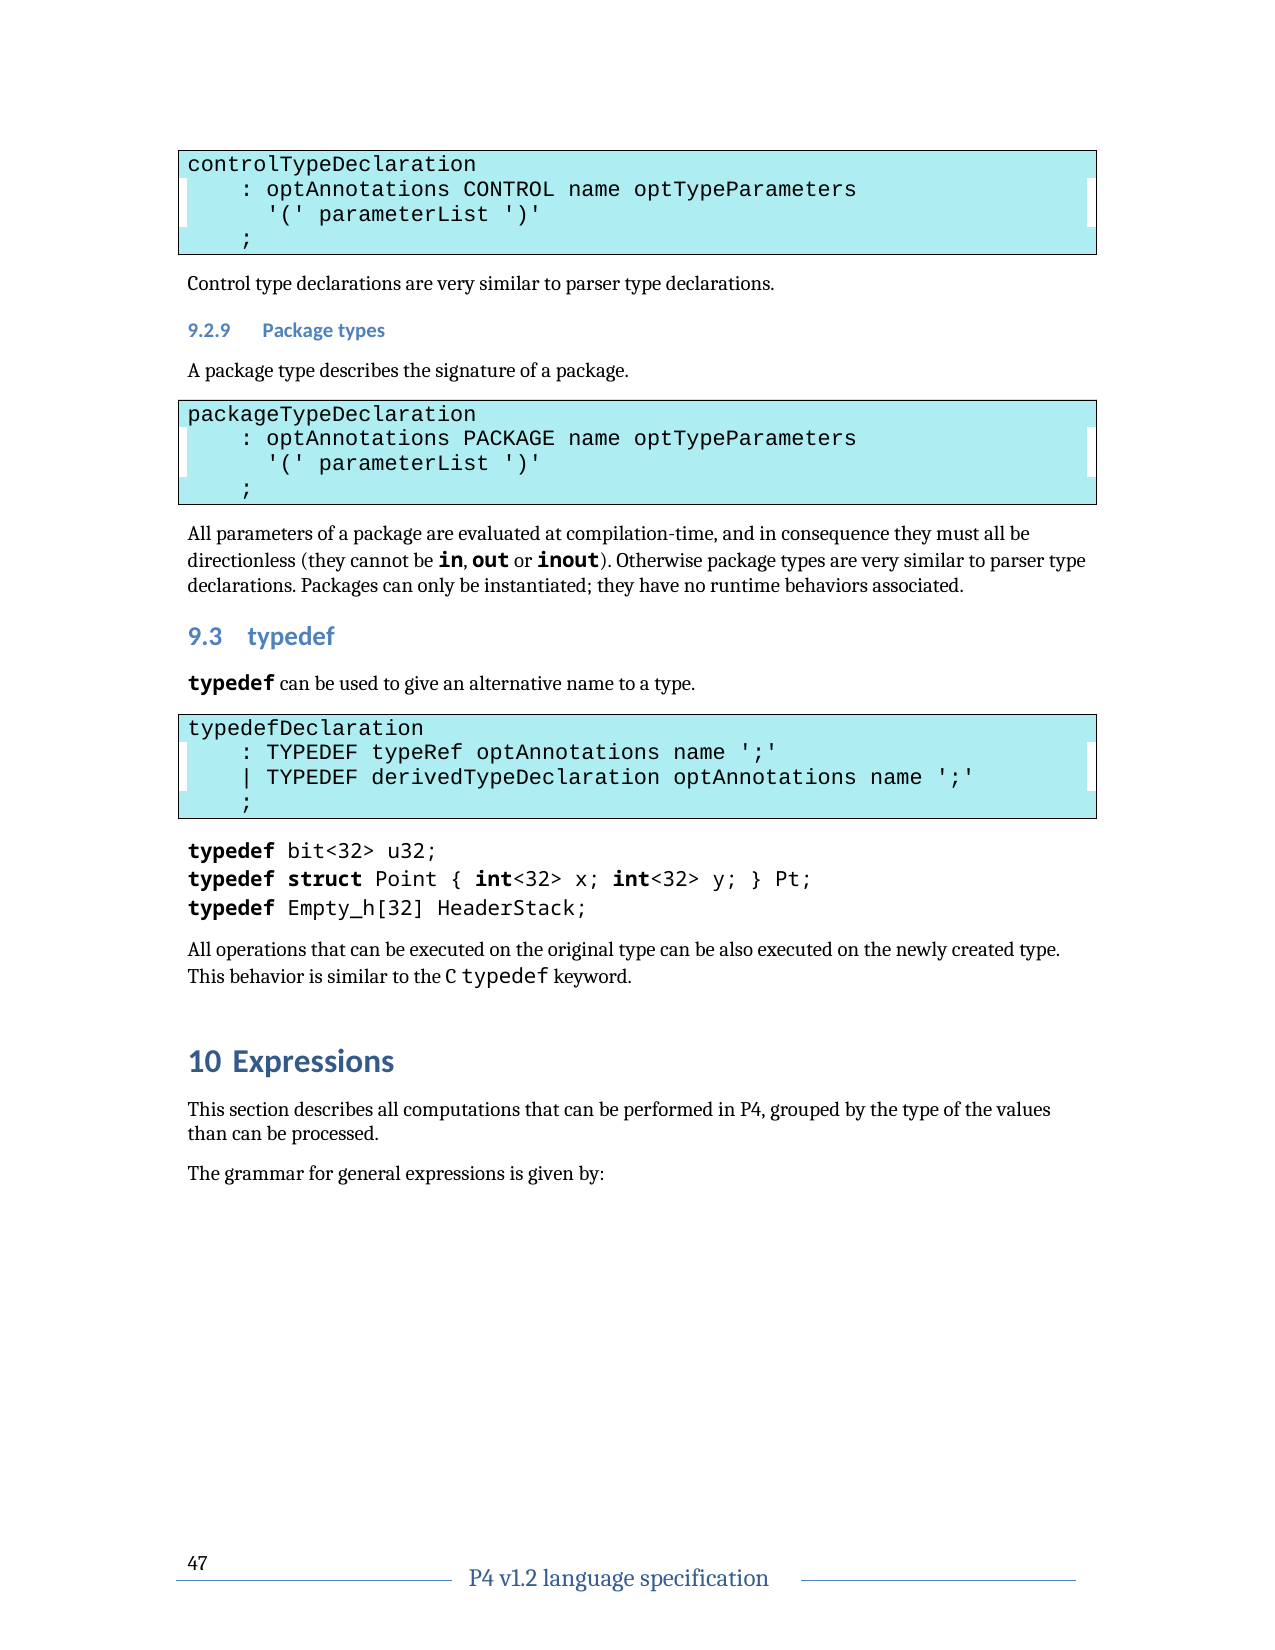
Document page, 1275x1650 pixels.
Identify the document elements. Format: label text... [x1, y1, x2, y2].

text | TYPEDEF derivedTypeDeclaration optAnnotations name ';' [187, 766, 1087, 788]
text ; [179, 224, 1096, 254]
text : optAnnotations CONTROL name optTypeParameters '(' parameterList ')' [187, 178, 1087, 224]
subtitle Package types [187, 317, 1087, 342]
text All parameters of a package are evaluated at compilation-time, and in consequence they must all be directionless (they cannot be in, out or inout). Otherwise package types are very similar to parser type declarations. Packages can only be instantiated; they have no runtime behaviors associated. [187, 522, 1087, 598]
text All operations that can be executed on the original type can be also executed on the newly created type. This behavior is similar to the C typedef keyword. [187, 938, 1087, 990]
text Control type declarations are very similar to parser type declarations. [187, 272, 1087, 296]
text ; [179, 788, 1096, 818]
text typedefDeclaration [179, 715, 1096, 742]
text typedef can be used to give an alternative name to a type. [187, 668, 1087, 697]
subtitle typedef [187, 619, 1087, 652]
text : optAnnotations PACKAGE name optTypeParameters '(' parameterList ')' [187, 427, 1087, 474]
subtitle Expressions [187, 1040, 1087, 1081]
text packageTypeDeclaration [179, 401, 1096, 427]
text : TYPEDEF typeRef optAnnotations name ';' [187, 742, 1087, 766]
text ; [179, 474, 1096, 504]
text typedef bit<32> u32; typedef struct Point { int<32> x; int<32> y; } Pt; typedef Empty_h[32] HeaderStack; [187, 836, 1087, 921]
text The grammar for general expressions is given by: [187, 1162, 1087, 1186]
text controlTypeDeclaration [179, 151, 1096, 178]
text This section describes all computations that can be performed in P4, grouped by the type of the values than can be processed. [187, 1097, 1087, 1145]
text A package type describes the signature of a package. [187, 359, 1087, 383]
